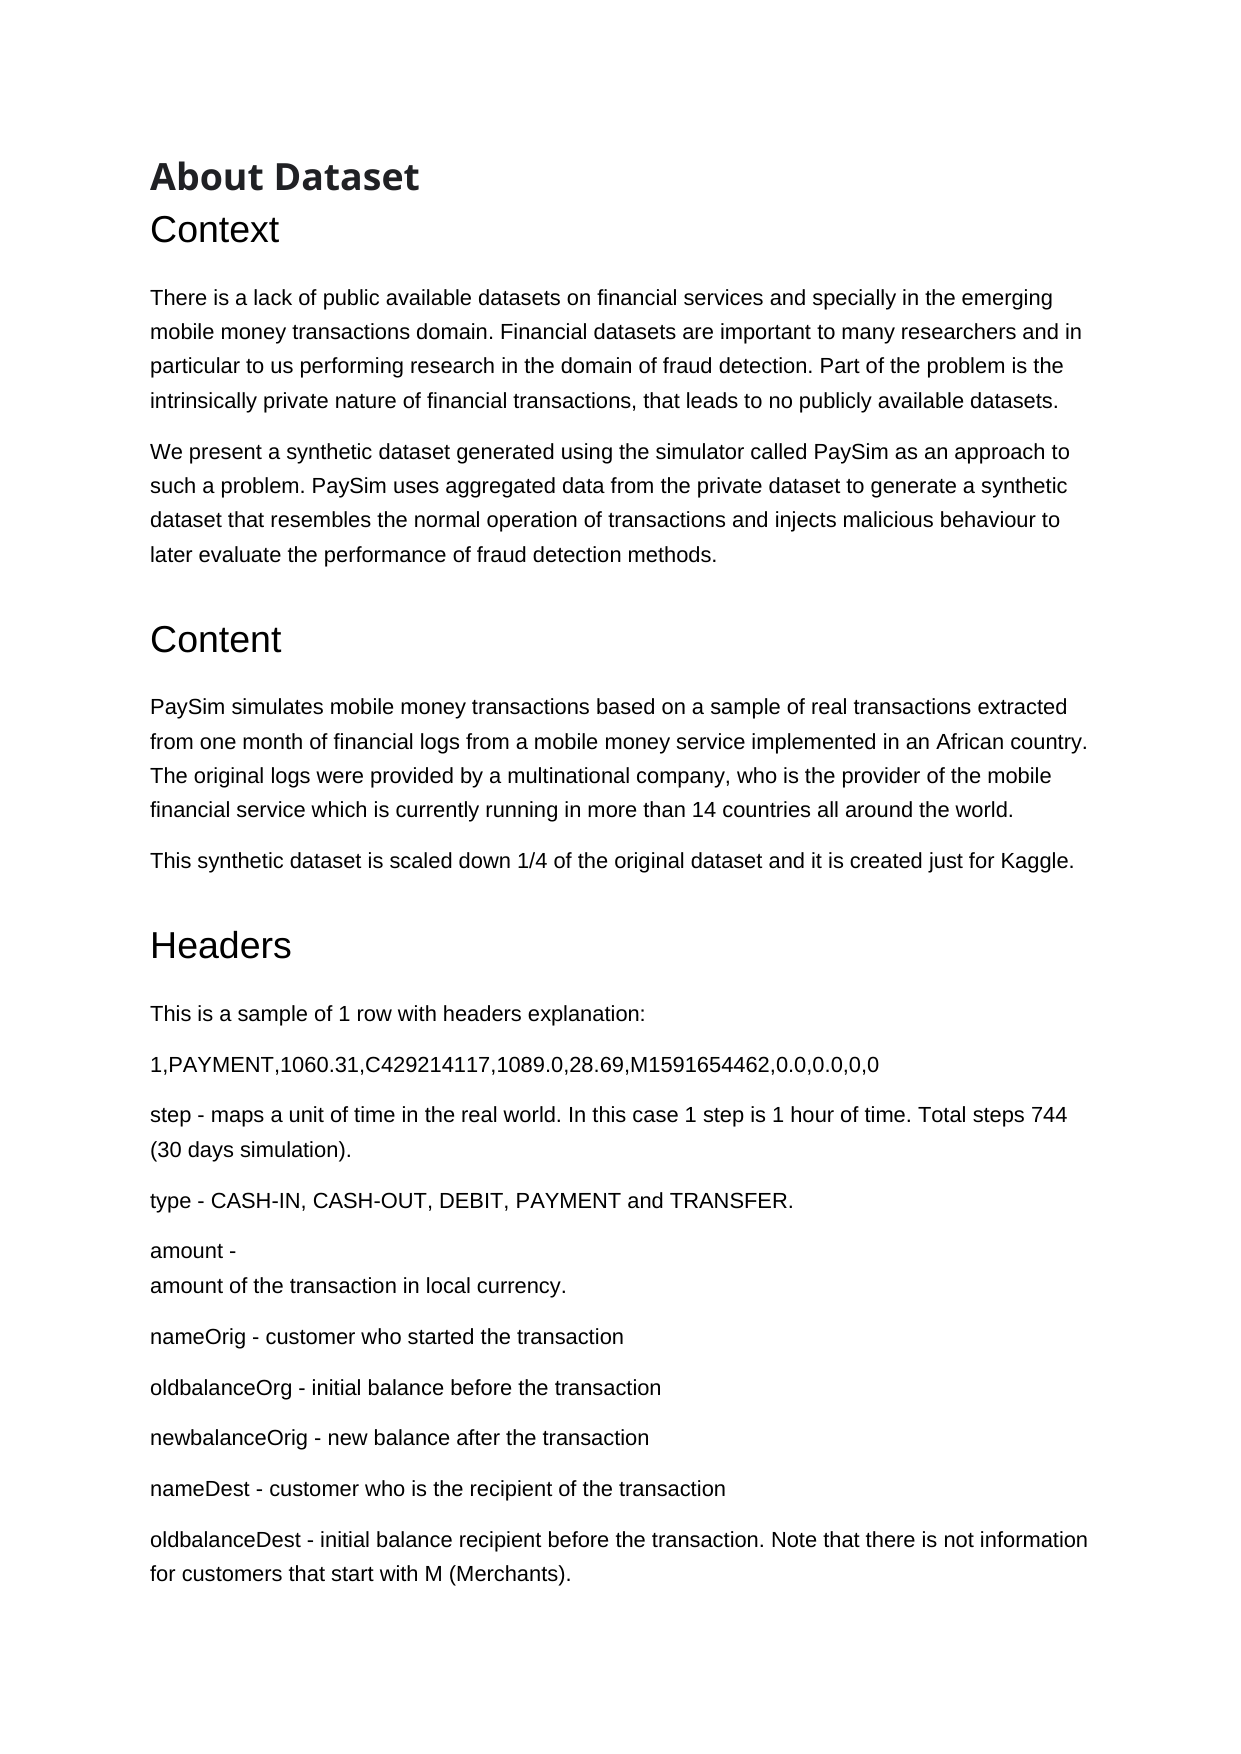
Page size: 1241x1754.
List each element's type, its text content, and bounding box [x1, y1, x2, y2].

text PaySim simulates mobile money transactions based on a sample of real transactions extracted from one month of financial logs from a mobile money service implemented in an African country. The original logs were provided by a multinational company, who is the provider of the mobile financial service which is currently running in more than 14 countries all around the world. [150, 685, 1090, 822]
text Headers [150, 923, 1090, 966]
text nameOrig - customer who started the transaction [150, 1314, 1090, 1349]
text Content [150, 617, 1090, 660]
text About Dataset [150, 150, 1090, 201]
text newbalanceOrig - new balance after the transaction [150, 1416, 1090, 1450]
text 1,PAYMENT,1060.31,C429214117,1089.0,28.69,M1591654462,0.0,0.0,0,0 [150, 1042, 1090, 1077]
text This is a sample of 1 row with headers explanation: [150, 991, 1090, 1026]
text Context [150, 207, 1090, 250]
text There is a lack of public available datasets on financial services and specially in the emerging mobile money transactions domain. Financial datasets are important to many researchers and in particular to us performing research in the domain of fraud detection. Part of the problem is the intrinsically private nature of financial transactions, that leads to no publicly available datasets. [150, 275, 1090, 413]
text oldbalanceOrg - initial balance before the transaction [150, 1365, 1090, 1399]
text This synthetic dataset is scaled down 1/4 of the original dataset and it is created just for Kaggle. [150, 839, 1090, 873]
text step - maps a unit of time in the real world. In this case 1 step is 1 hour of time. Total steps 744 (30 days simulation). [150, 1093, 1090, 1162]
text amount - amount of the transaction in local currency. [150, 1229, 1090, 1298]
text We present a synthetic dataset generated using the simulator called PaySim as an approach to such a problem. PaySim uses aggregated data from the private dataset to generate a synthetic dataset that resembles the normal operation of transactions and injects malicious behaviour to later evaluate the performance of fraud detection methods. [150, 429, 1090, 567]
text nameDest - customer who is the recipient of the transaction [150, 1467, 1090, 1501]
text type - CASH-IN, CASH-OUT, DEBIT, PAYMENT and TRANSFER. [150, 1178, 1090, 1213]
text oldbalanceDest - initial balance recipient before the transaction. Note that there is not information for customers that start with M (Merchants). [150, 1518, 1090, 1586]
